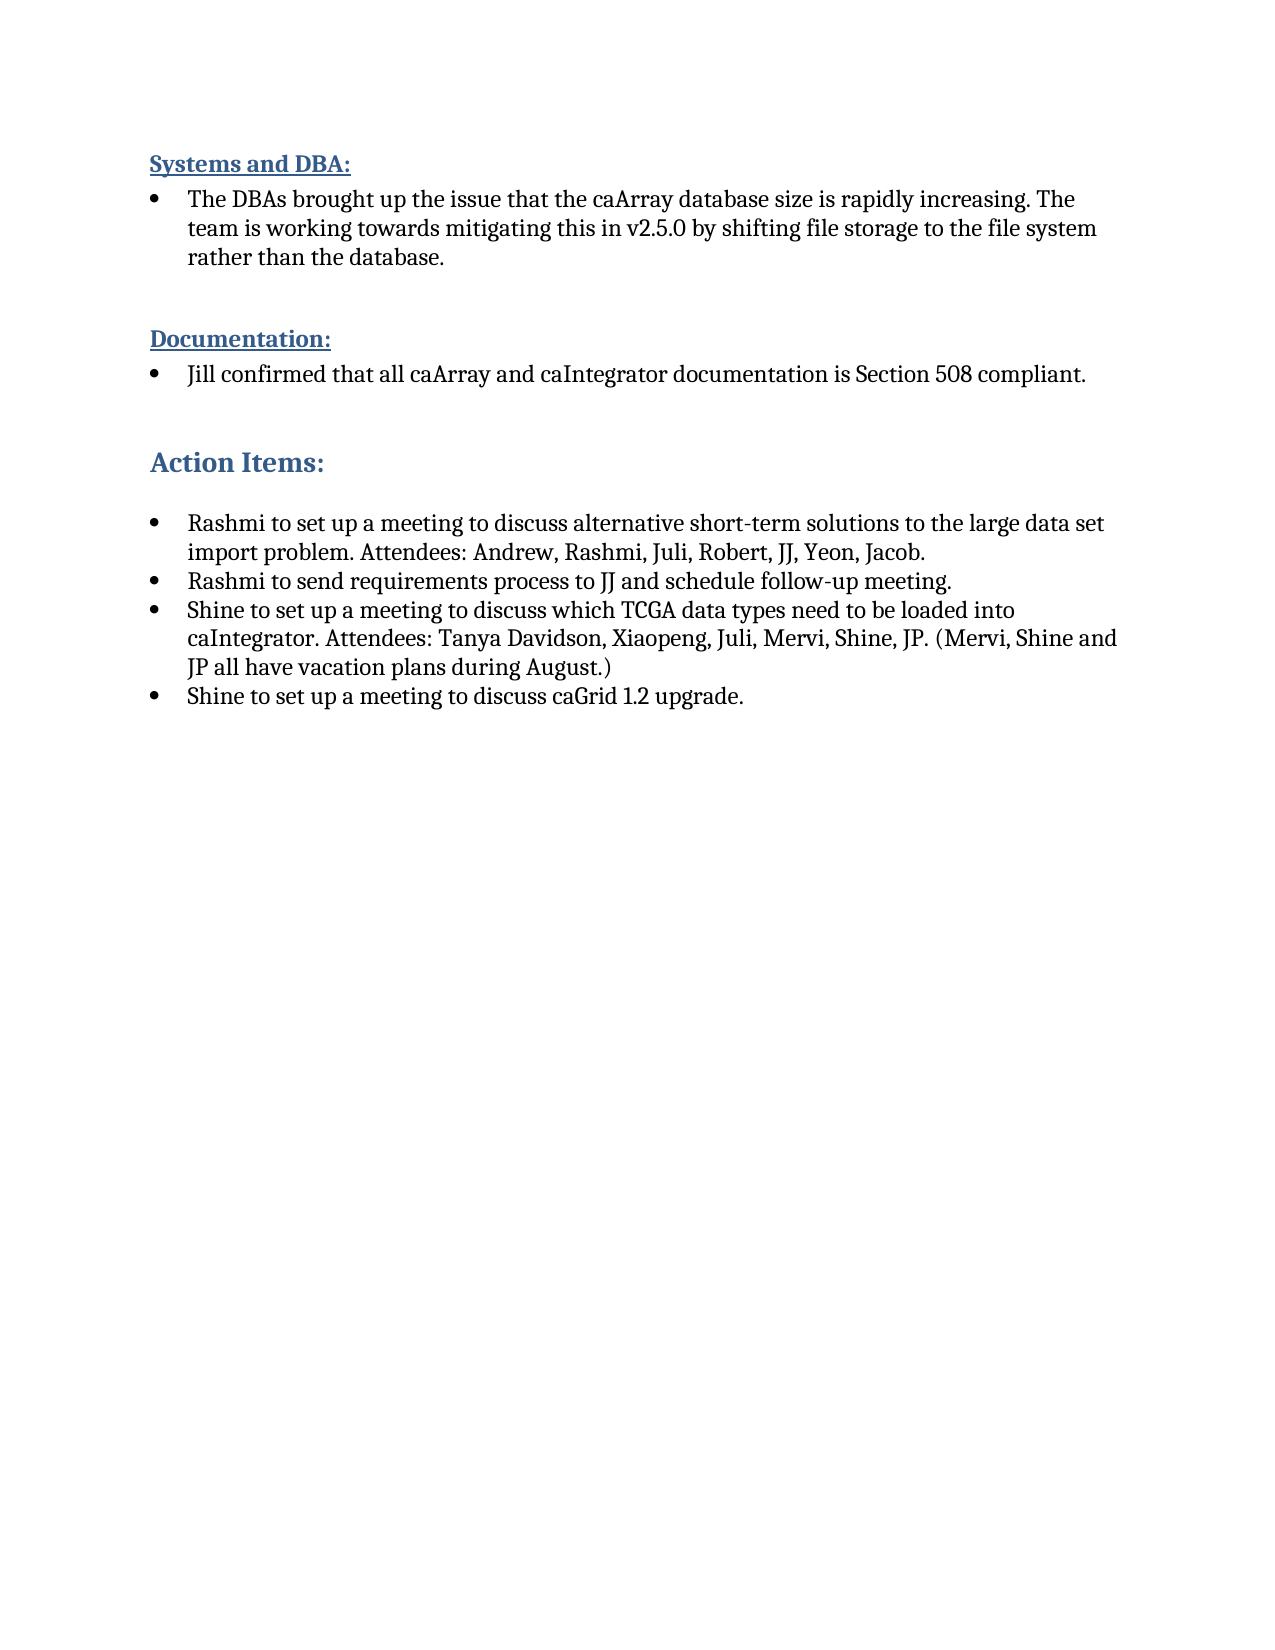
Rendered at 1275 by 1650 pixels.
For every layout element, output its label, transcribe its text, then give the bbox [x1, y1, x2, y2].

subtitle Documentation: [150, 325, 1125, 354]
subtitle Systems and DBA: [150, 150, 1125, 179]
list Rashmi to send requirements process to JJ and schedule follow-up meeting. [150, 567, 1125, 596]
list The DBAs brought up the issue that the caArray database size is rapidly increasing. The team is working towards mitigating this in v2.5.0 by shifting file storage to the file system rather than the database. [150, 185, 1125, 271]
list Rashmi to set up a meeting to discuss alternative short-term solutions to the large data set import problem. Attendees: Andrew, Rashmi, Juli, Robert, JJ, Yeon, Jacob. [150, 509, 1125, 567]
list Shine to set up a meeting to discuss caGrid 1.2 upgrade. [150, 682, 1125, 711]
list Shine to set up a meeting to discuss which TCGA data types need to be loaded into caIntegrator. Attendees: Tanya Davidson, Xiaopeng, Juli, Mervi, Shine, JP. (Mervi, Shine and JP all have vacation plans during August.) [150, 596, 1125, 682]
subtitle Action Items: [150, 447, 1125, 480]
list Jill confirmed that all caArray and caIntegrator documentation is Section 508 compliant. [150, 360, 1125, 389]
